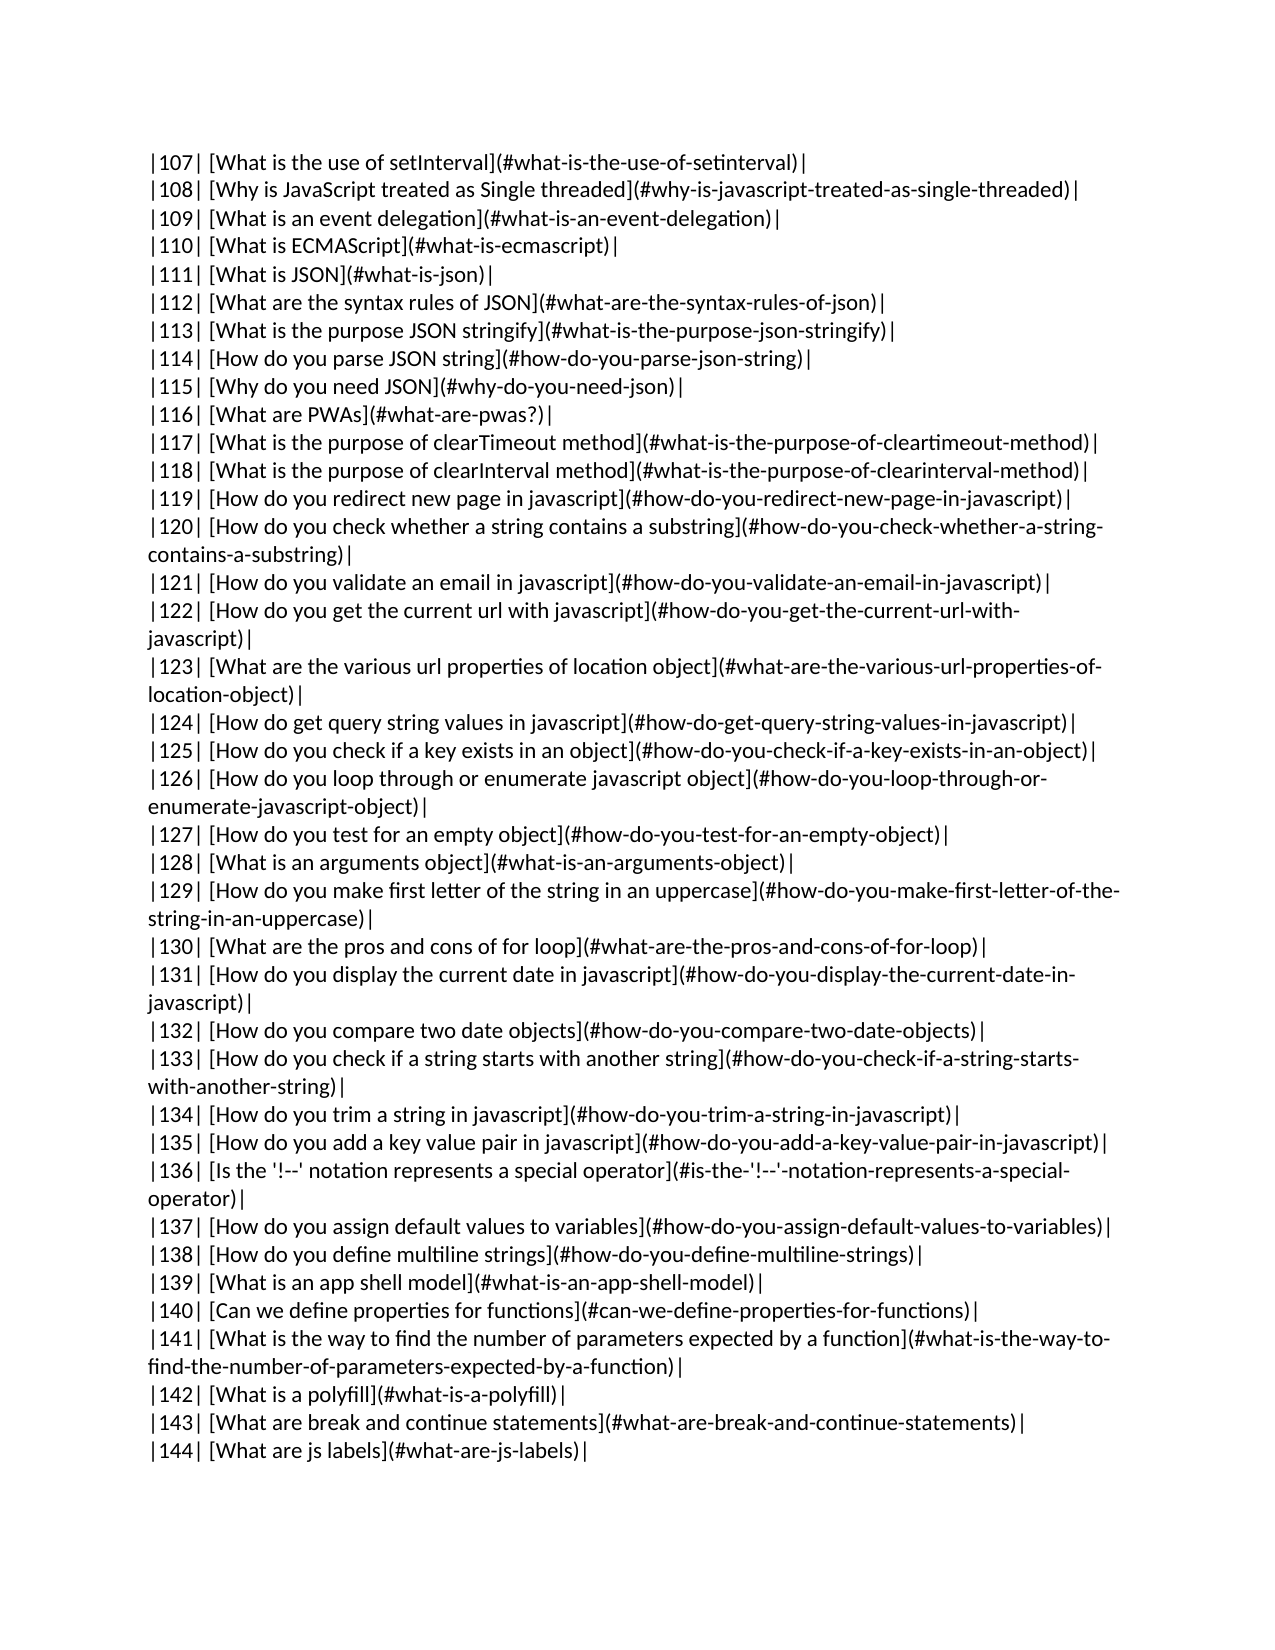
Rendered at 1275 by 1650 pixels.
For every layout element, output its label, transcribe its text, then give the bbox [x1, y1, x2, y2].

text |138| [How do you define multiline strings](#how-do-you-define-multiline-strings)| [148, 1240, 1127, 1268]
text |133| [How do you check if a string starts with another string](#how-do-you-check-if-a-string-starts-with-another-string)| [148, 1044, 1127, 1100]
text |122| [How do you get the current url with javascript](#how-do-you-get-the-current-url-with-javascript)| [148, 596, 1127, 652]
text |112| [What are the syntax rules of JSON](#what-are-the-syntax-rules-of-json)| [148, 288, 1127, 316]
text |113| [What is the purpose JSON stringify](#what-is-the-purpose-json-stringify)| [148, 316, 1127, 344]
text |144| [What are js labels](#what-are-js-labels)| [148, 1437, 1127, 1464]
text |111| [What is JSON](#what-is-json)| [148, 260, 1127, 288]
text |124| [How do get query string values in javascript](#how-do-get-query-string-values-in-javascript)| [148, 708, 1127, 736]
text |110| [What is ECMAScript](#what-is-ecmascript)| [148, 232, 1127, 260]
text |143| [What are break and continue statements](#what-are-break-and-continue-statements)| [148, 1408, 1127, 1437]
text |114| [How do you parse JSON string](#how-do-you-parse-json-string)| [148, 344, 1127, 372]
text |141| [What is the way to find the number of parameters expected by a function](#what-is-the-way-to-find-the-number-of-parameters-expected-by-a-function)| [148, 1324, 1127, 1381]
text |115| [Why do you need JSON](#why-do-you-need-json)| [148, 372, 1127, 400]
text |137| [How do you assign default values to variables](#how-do-you-assign-default-values-to-variables)| [148, 1212, 1127, 1240]
text |132| [How do you compare two date objects](#how-do-you-compare-two-date-objects)| [148, 1016, 1127, 1044]
text |118| [What is the purpose of clearInterval method](#what-is-the-purpose-of-clearinterval-method)| [148, 456, 1127, 484]
text |131| [How do you display the current date in javascript](#how-do-you-display-the-current-date-in-javascript)| [148, 960, 1127, 1016]
text |119| [How do you redirect new page in javascript](#how-do-you-redirect-new-page-in-javascript)| [148, 484, 1127, 512]
text |125| [How do you check if a key exists in an object](#how-do-you-check-if-a-key-exists-in-an-object)| [148, 736, 1127, 764]
text |127| [How do you test for an empty object](#how-do-you-test-for-an-empty-object)| [148, 820, 1127, 848]
text |123| [What are the various url properties of location object](#what-are-the-various-url-properties-of-location-object)| [148, 652, 1127, 708]
text |116| [What are PWAs](#what-are-pwas?)| [148, 400, 1127, 428]
text |120| [How do you check whether a string contains a substring](#how-do-you-check-whether-a-string-contains-a-substring)| [148, 512, 1127, 568]
text |135| [How do you add a key value pair in javascript](#how-do-you-add-a-key-value-pair-in-javascript)| [148, 1128, 1127, 1156]
text |134| [How do you trim a string in javascript](#how-do-you-trim-a-string-in-javascript)| [148, 1100, 1127, 1128]
text |130| [What are the pros and cons of for loop](#what-are-the-pros-and-cons-of-for-loop)| [148, 932, 1127, 960]
text |126| [How do you loop through or enumerate javascript object](#how-do-you-loop-through-or-enumerate-javascript-object)| [148, 764, 1127, 820]
text |107| [What is the use of setInterval](#what-is-the-use-of-setinterval)| [148, 148, 1127, 176]
text |117| [What is the purpose of clearTimeout method](#what-is-the-purpose-of-cleartimeout-method)| [148, 428, 1127, 456]
text |139| [What is an app shell model](#what-is-an-app-shell-model)| [148, 1268, 1127, 1296]
text |109| [What is an event delegation](#what-is-an-event-delegation)| [148, 204, 1127, 232]
text |136| [Is the '!--' notation represents a special operator](#is-the-'!--'-notation-represents-a-special-operator)| [148, 1156, 1127, 1212]
text |128| [What is an arguments object](#what-is-an-arguments-object)| [148, 848, 1127, 876]
text |129| [How do you make first letter of the string in an uppercase](#how-do-you-make-first-letter-of-the-string-in-an-uppercase)| [148, 876, 1127, 932]
text |108| [Why is JavaScript treated as Single threaded](#why-is-javascript-treated-as-single-threaded)| [148, 176, 1127, 204]
text |142| [What is a polyfill](#what-is-a-polyfill)| [148, 1381, 1127, 1408]
text |121| [How do you validate an email in javascript](#how-do-you-validate-an-email-in-javascript)| [148, 568, 1127, 596]
text |140| [Can we define properties for functions](#can-we-define-properties-for-functions)| [148, 1296, 1127, 1324]
